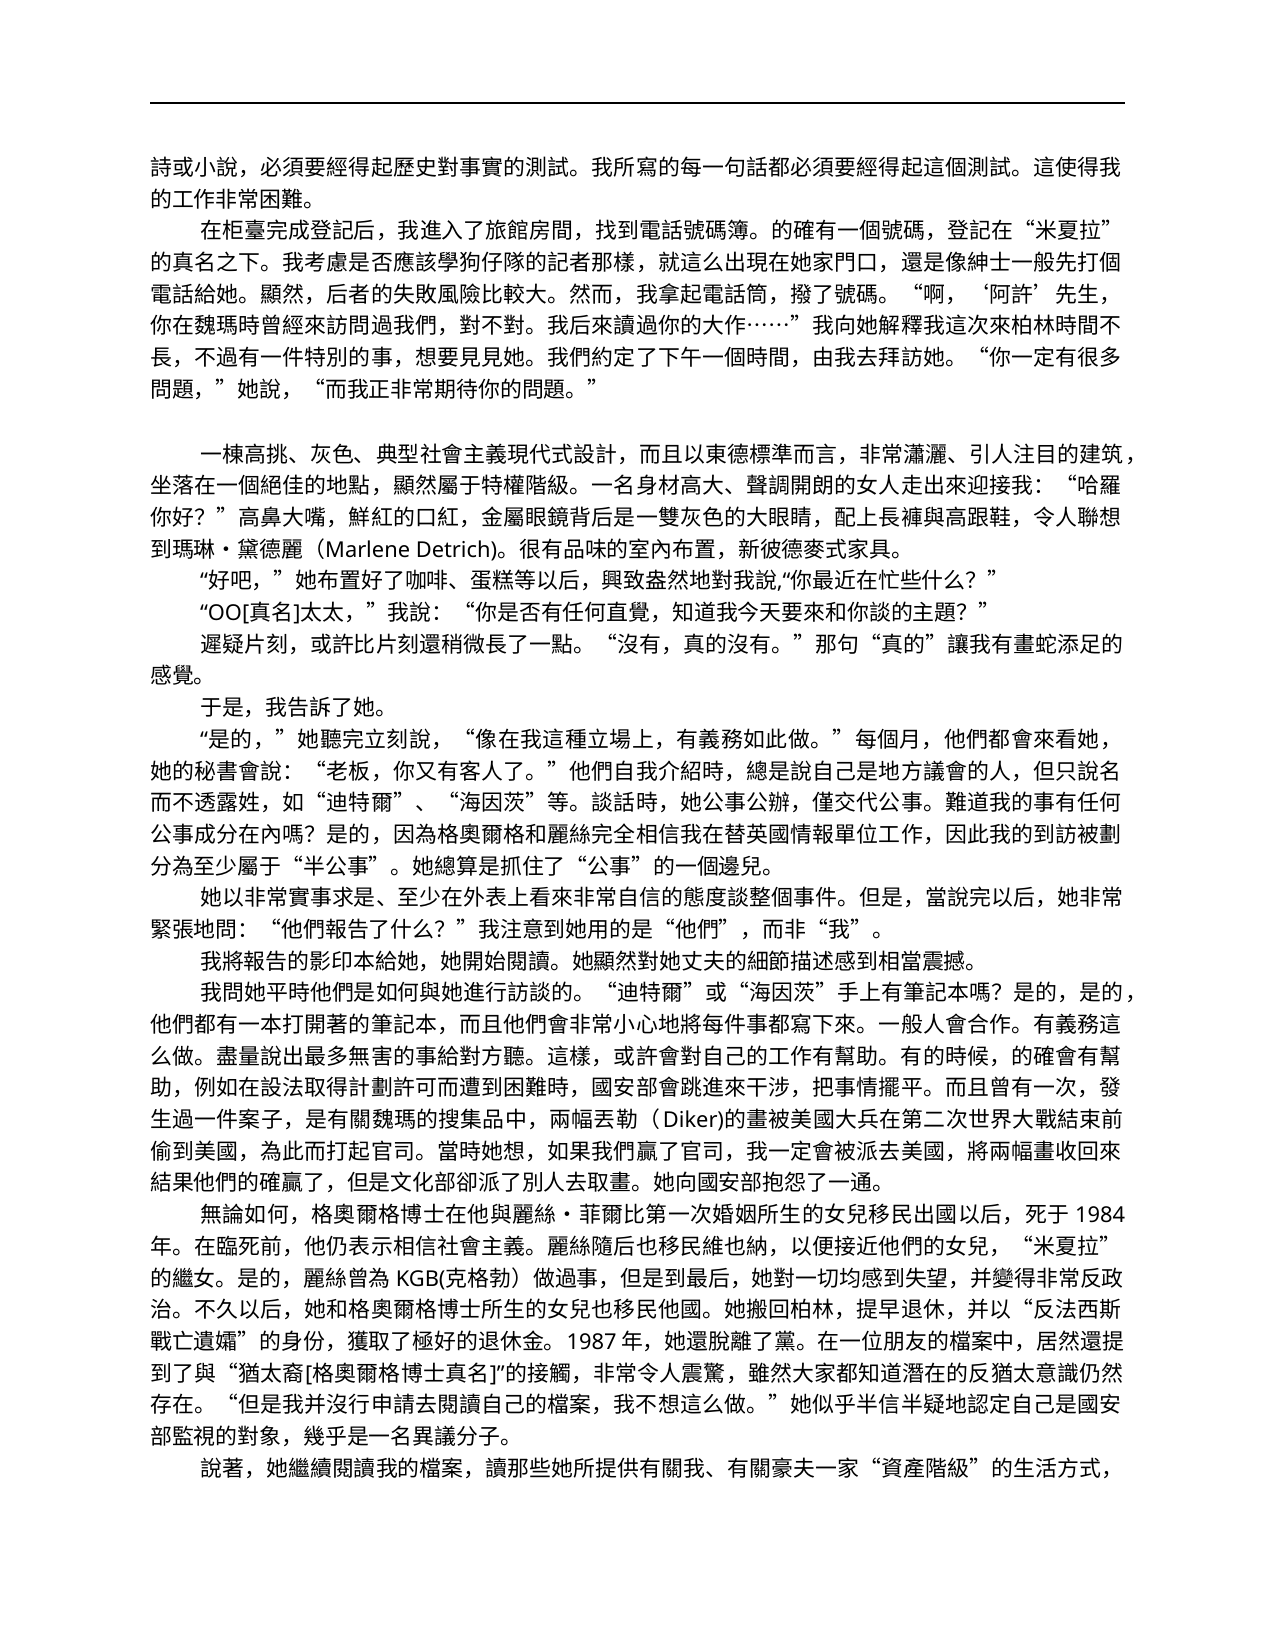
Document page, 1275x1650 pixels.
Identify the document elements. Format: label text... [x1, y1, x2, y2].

text 一棟高挑、灰色、典型社會主義現代式設計，而且以東德標準而言，非常瀟灑、引人注目的建筑，坐落在一個絕佳的地點，顯然屬于特權階級。一名身材高大、聲調開朗的女人走出來迎接我：“哈羅，你好？”高鼻大嘴，鮮紅的口紅，金屬眼鏡背后是一雙灰色的大眼睛，配上長褲與高跟鞋，令人聯想到瑪琳•黛德麗（Marlene Detrich)。很有品味的室內布置，新彼德麥式家具。 [150, 437, 1125, 563]
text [150, 150, 1125, 213]
text “好吧，”她布置好了咖啡、蛋糕等以后，興致盎然地對我說,“你最近在忙些什么？” [150, 563, 1125, 595]
text 無論如何，格奧爾格博士在他與麗絲•菲爾比第一次婚姻所生的女兒移民出國以后，死于1984年。在臨死前，他仍表示相信社會主義。麗絲隨后也移民維也納，以便接近他們的女兒，“米夏拉”的繼女。是的，麗絲曾為KGB(克格勃）做過事，但是到最后，她對一切均感到失望，并變得非常反政治。不久以后，她和格奧爾格博士所生的女兒也移民他國。她搬回柏林，提早退休，并以“反法西斯戰亡遺孀”的身份，獲取了極好的退休金。1987年，她還脫離了黨。在一位朋友的檔案中，居然還提到了與“猶太裔[格奧爾格博士真名]”的接觸，非常令人震驚，雖然大家都知道潛在的反猶太意識仍然存在。“但是我并沒行申請去閱讀自己的檔案，我不想這么做。”她似乎半信半疑地認定自己是國安部監視的對象，幾乎是一名異議分子。 [150, 1197, 1125, 1451]
text 她以非常實事求是、至少在外表上看來非常自信的態度談整個事件。但是，當說完以后，她非常緊張地問：“他們報告了什么？”我注意到她用的是“他們”，而非“我”。 [150, 880, 1125, 944]
text 于是，我告訴了她。 [150, 690, 1125, 722]
text “是的，”她聽完立刻說，“像在我這種立場上，有義務如此做。”每個月，他們都會來看她，她的秘書會說：“老板，你又有客人了。”他們自我介紹時，總是說自己是地方議會的人，但只說名而不透露姓，如“迪特爾”、“海因茨”等。談話時，她公事公辦，僅交代公事。難道我的事有任何公事成分在內嗎？是的，因為格奧爾格和麗絲完全相信我在替英國情報單位工作，因此我的到訪被劃分為至少屬于“半公事”。她總算是抓住了“公事”的一個邊兒。 [150, 722, 1125, 880]
text 我將報告的影印本給她，她開始閱讀。她顯然對她丈夫的細節描述感到相當震撼。 [150, 944, 1125, 975]
text 遲疑片刻，或許比片刻還稍微長了一點。“沒有，真的沒有。”那句“真的”讓我有畫蛇添足的感覺。 [150, 627, 1125, 690]
text 在柜臺完成登記后，我進入了旅館房間，找到電話號碼簿。的確有一個號碼，登記在“米夏拉”的真名之下。我考慮是否應該學狗仔隊的記者那樣，就這么出現在她家門口，還是像紳士一般先打個電話給她。顯然，后者的失敗風險比較大。然而，我拿起電話筒，撥了號碼。“啊，‘阿許’先生，你在魏瑪時曾經來訪問過我們，對不對。我后來讀過你的大作……”我向她解釋我這次來柏林時間不長，不過有一件特別的事，想要見見她。我們約定了下午一個時間，由我去拜訪她。“你一定有很多問題，”她說，“而我正非常期待你的問題。” [150, 213, 1125, 403]
text “OO[真名]太太，”我說：“你是否有任何直覺，知道我今天要來和你談的主題？” [150, 595, 1125, 627]
text 我問她平時他們是如何與她進行訪談的。“迪特爾”或“海因茨”手上有筆記本嗎？是的，是的，他們都有一本打開著的筆記本，而且他們會非常小心地將每件事都寫下來。一般人會合作。有義務這么做。盡量說出最多無害的事給對方聽。這樣，或許會對自己的工作有幫助。有的時候，的確會有幫助，例如在設法取得計劃許可而遭到困難時，國安部會跳進來干涉，把事情擺平。而且曾有一次，發生過一件案子，是有關魏瑪的搜集品中，兩幅丟勒（Diker)的畫被美國大兵在第二次世界大戰結束前偷到美國，為此而打起官司。當時她想，如果我們贏了官司，我一定會被派去美國，將兩幅畫收回來！結果他們的確贏了，但是文化部卻派了別人去取畫。她向國安部抱怨了一通。 [150, 975, 1125, 1197]
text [150, 1451, 1125, 1482]
